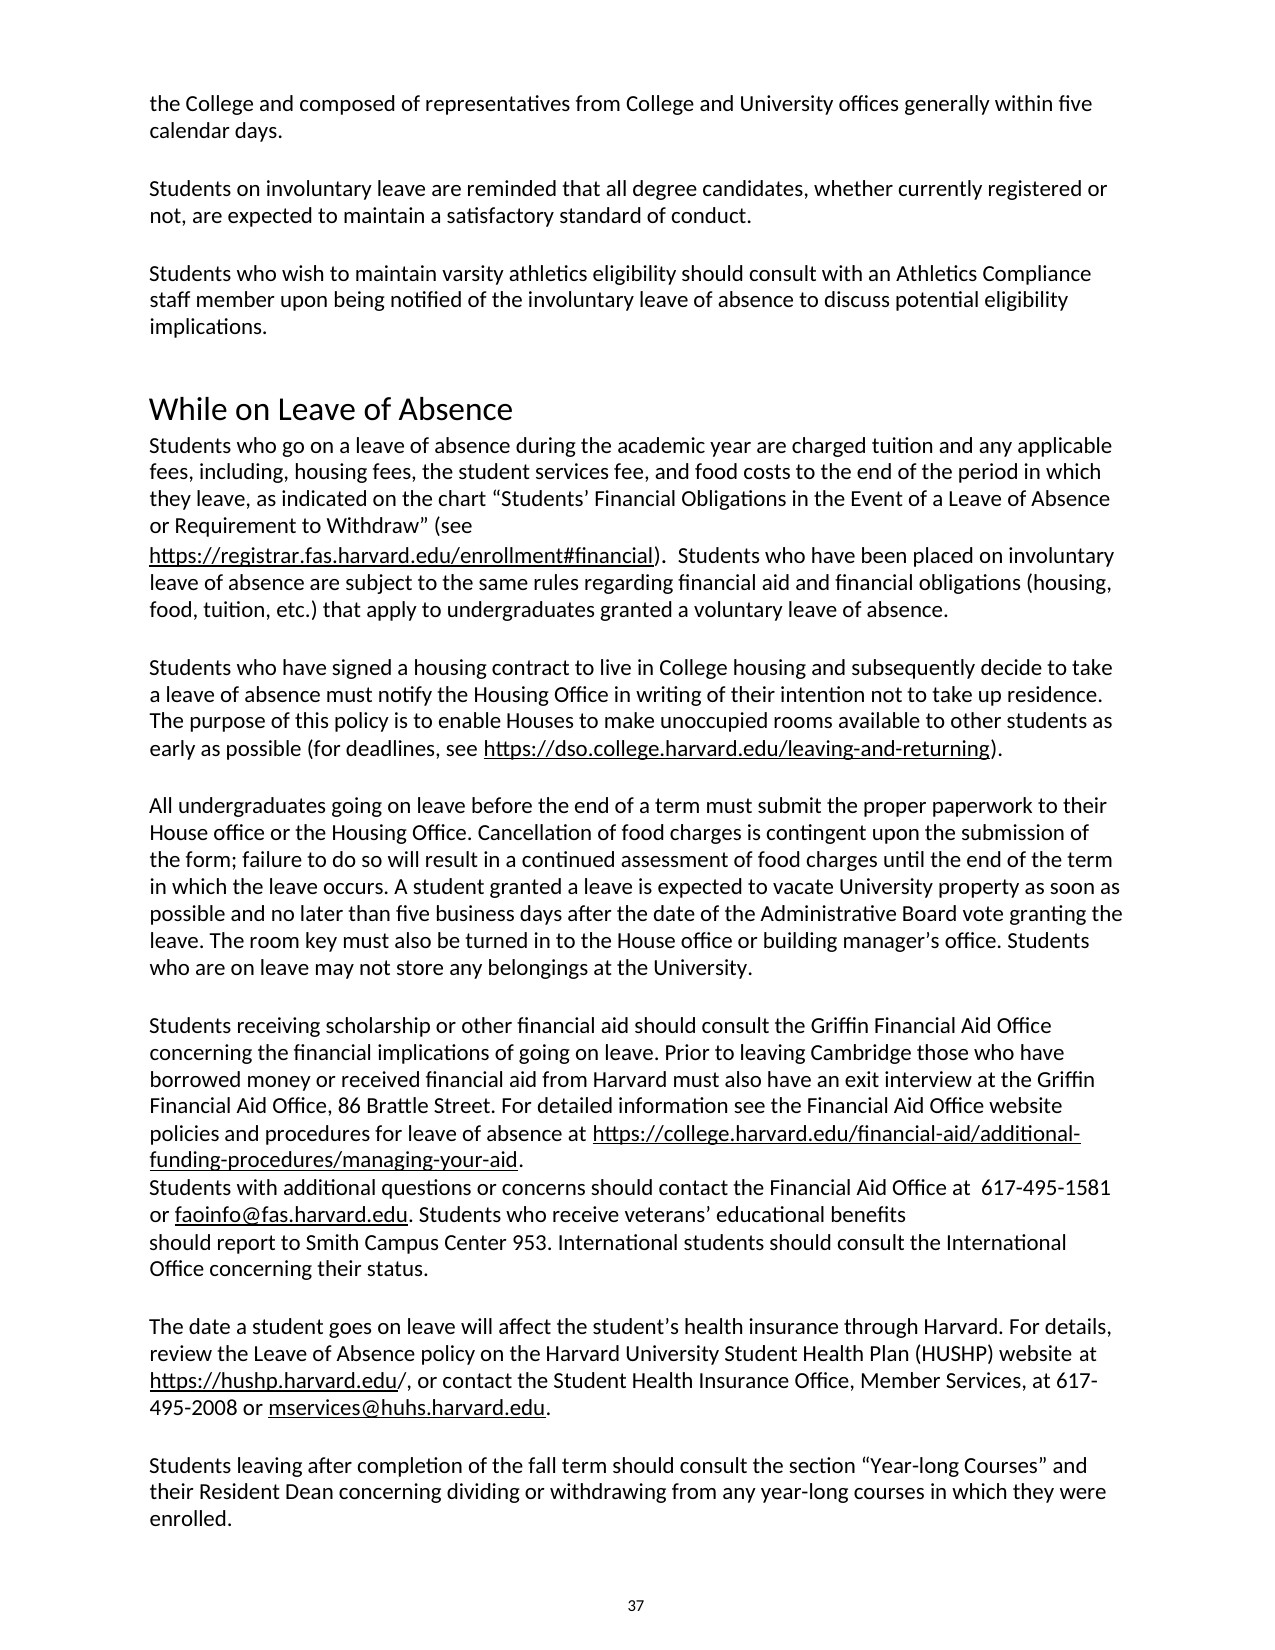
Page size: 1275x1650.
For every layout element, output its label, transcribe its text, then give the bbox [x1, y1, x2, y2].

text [149, 90, 1124, 144]
text https://registrar.fas.harvard.edu/enrollment#financial). Students who have been placed on involuntary leave of absence are subject to the same rules regarding financial aid and financial obligations (housing, food, tuition, etc.) that apply to undergraduates granted a voluntary leave of absence. [149, 540, 1124, 623]
text Students with additional questions or concerns should contact the Financial Aid Office at 617-495-1581 or faoinfo@fas.harvard.edu. Students who receive veterans’ educational benefits [149, 1174, 1124, 1228]
text Students receiving scholarship or other financial aid should consult the Griffin Financial Aid Office concerning the financial implications of going on leave. Prior to leaving Cambridge those who have borrowed money or received financial aid from Harvard must also have an exit interview at the Griffin Financial Aid Office, 86 Brattle Street. For detailed information see the Financial Aid Office website policies and procedures for leave of absence at https://college.harvard.edu/financial-aid/additional-funding-procedures/managing-your-aid. [149, 1012, 1124, 1174]
text The date a student goes on leave will affect the student’s health insurance through Harvard. For details, review the Leave of Absence policy on the Harvard University Student Health Plan (HUSHP) website at https://hushp.harvard.edu/, or contact the Student Health Insurance Office, Member Services, at 617-495-2008 or mservices@huhs.harvard.edu. [149, 1313, 1124, 1421]
subtitle While on Leave of Absence [148, 388, 1100, 428]
text Students on involuntary leave are reminded that all degree candidates, whether currently registered or not, are expected to maintain a satisfactory standard of conduct. [149, 175, 1124, 229]
text Students who wish to maintain varsity athletics eligibility should consult with an Athletics Compliance staff member upon being notified of the involuntary leave of absence to discuss potential eligibility implications. [149, 259, 1124, 340]
text Students leaving after completion of the fall term should consult the section “Year-long Courses” and their Resident Dean concerning dividing or withdrawing from any year-long courses in which they were enrolled. [149, 1452, 1124, 1532]
text All undergraduates going on leave before the end of a term must submit the proper paperwork to their House office or the Housing Office. Cancellation of food charges is contingent upon the submission of the form; failure to do so will result in a continued assessment of food charges until the end of the term in which the leave occurs. A student granted a leave is expected to vacate University property as soon as possible and no later than five business days after the date of the Administrative Board vote granting the leave. The room key must also be turned in to the House office or building manager’s office. Students who are on leave may not store any belongings at the University. [149, 792, 1124, 981]
text should report to Smith Campus Center 953. International students should consult the International Office concerning their status. [149, 1228, 1124, 1282]
text Students who go on a leave of absence during the academic year are charged tuition and any applicable fees, including, housing fees, the student services fee, and food costs to the end of the period in which they leave, as indicated on the chart “Students’ Financial Obligations in the Event of a Leave of Absence or Requirement to Withdraw” (see [149, 432, 1124, 539]
text Students who have signed a housing contract to live in College housing and subsequently decide to take a leave of absence must notify the Housing Office in writing of their intention not to take up residence. The purpose of this policy is to enable Houses to make unoccupied rooms available to other students as early as possible (for deadlines, see https://dso.college.harvard.edu/leaving-and-returning). [149, 654, 1124, 762]
